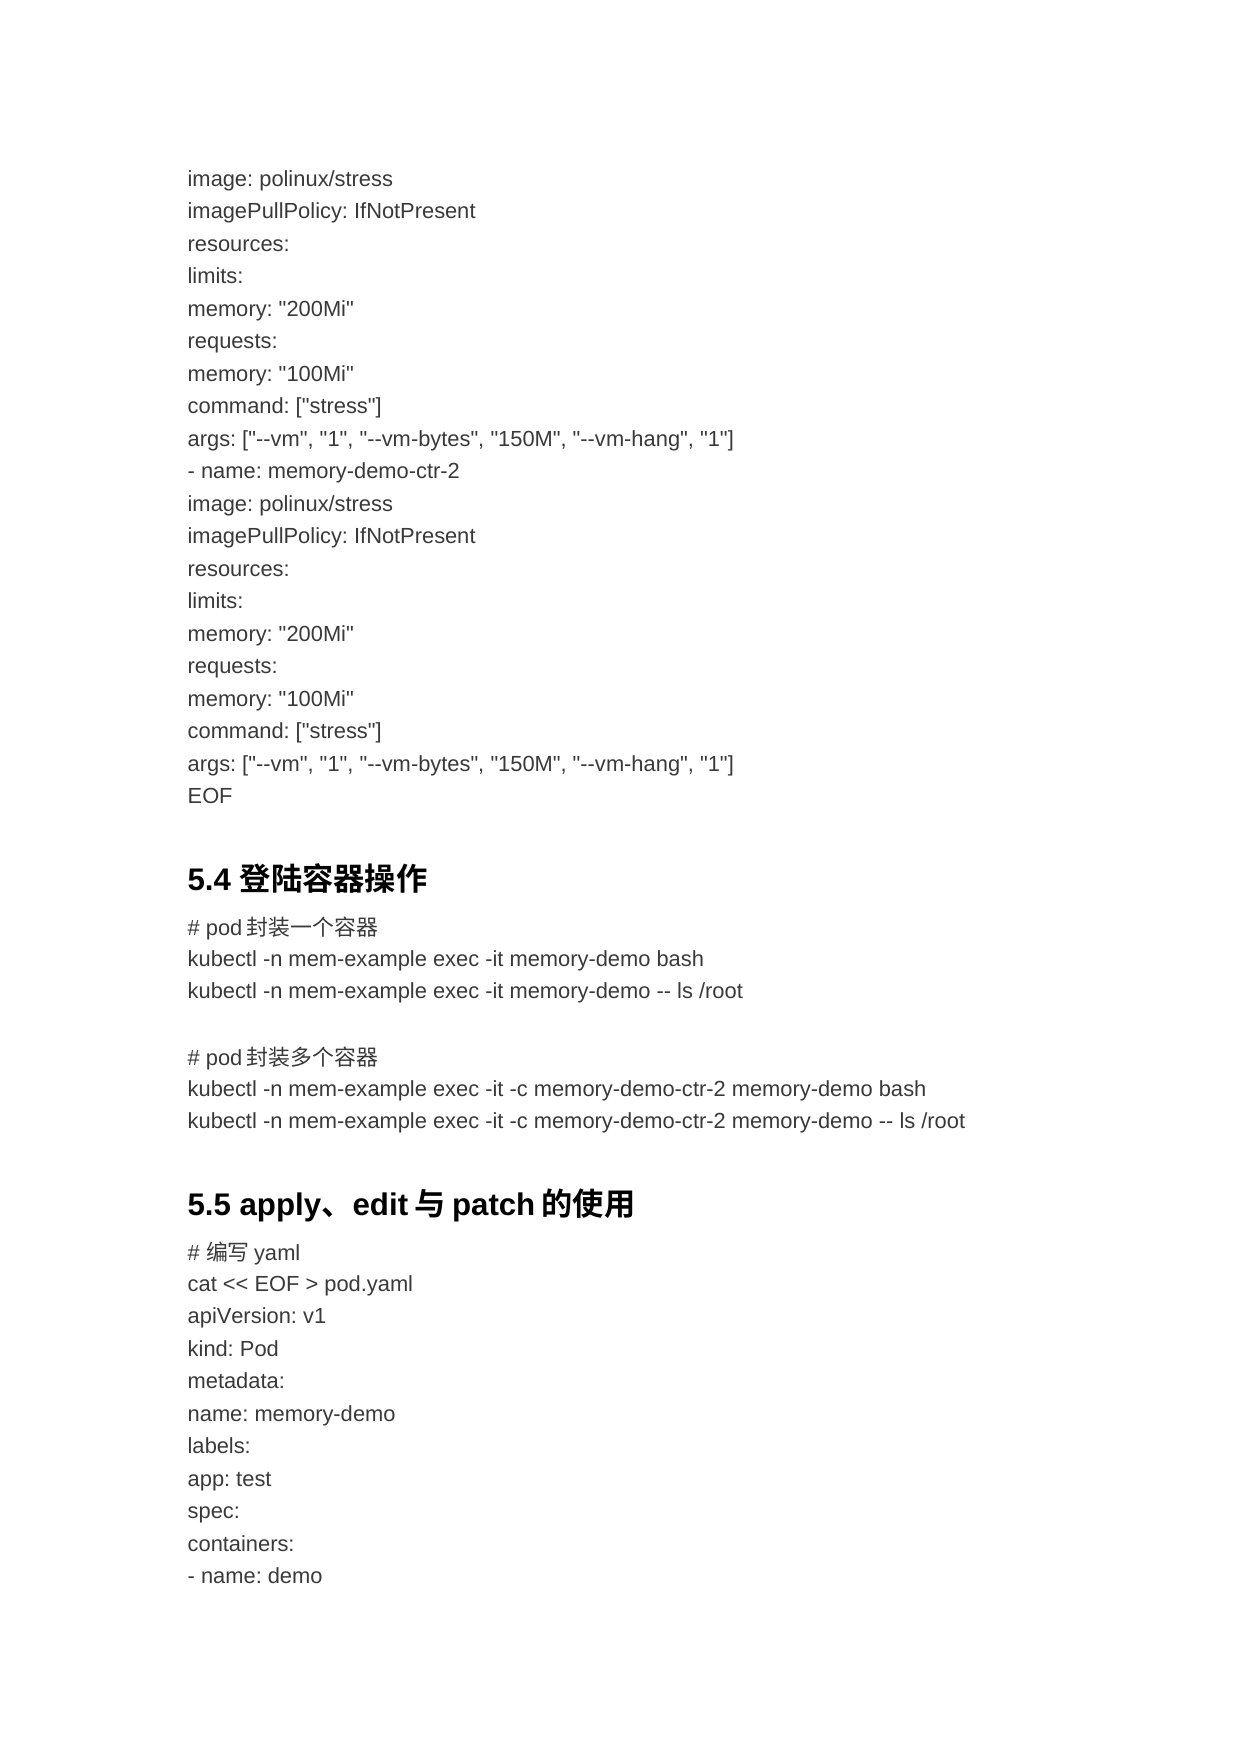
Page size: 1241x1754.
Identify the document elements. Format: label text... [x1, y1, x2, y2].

text image: polinux/stress [187, 487, 1053, 519]
text requests: [187, 324, 1053, 357]
text command: ["stress"] [187, 714, 1053, 747]
text kubectl -n mem-example exec -it memory-demo -- ls /root [187, 974, 1053, 1007]
text # pod封装一个容器 [187, 909, 1053, 942]
text 5.4 登陆容器操作 [187, 844, 1053, 909]
text name: memory-demo [187, 1397, 1053, 1429]
text limits: [187, 259, 1053, 292]
text imagePullPolicy: IfNotPresent [187, 194, 1053, 227]
text resources: [187, 552, 1053, 584]
text memory: "200Mi" [187, 292, 1053, 324]
text EOF [187, 779, 1053, 812]
text - name: memory-demo-ctr-2 [187, 454, 1053, 487]
text kubectl -n mem-example exec -it -c memory-demo-ctr-2 memory-demo -- ls /root [187, 1104, 1053, 1137]
text # 编写yaml [187, 1234, 1053, 1267]
text app: test [187, 1462, 1053, 1494]
text containers: [187, 1527, 1053, 1559]
text - name: demo [187, 1559, 1053, 1592]
text cat << EOF > pod.yaml [187, 1267, 1053, 1299]
text labels: [187, 1429, 1053, 1462]
text memory: "100Mi" [187, 357, 1053, 389]
text apiVersion: v1 [187, 1299, 1053, 1332]
text memory: "200Mi" [187, 617, 1053, 649]
text command: ["stress"] [187, 389, 1053, 422]
text args: ["--vm", "1", "--vm-bytes", "150M", "--vm-hang", "1"] [187, 422, 1053, 454]
text limits: [187, 584, 1053, 617]
text resources: [187, 227, 1053, 259]
text image: polinux/stress [187, 162, 1053, 194]
text requests: [187, 649, 1053, 682]
text kind: Pod [187, 1332, 1053, 1364]
text 5.5 apply、edit与patch的使用 [187, 1169, 1053, 1234]
text args: ["--vm", "1", "--vm-bytes", "150M", "--vm-hang", "1"] [187, 747, 1053, 779]
text imagePullPolicy: IfNotPresent [187, 519, 1053, 552]
text memory: "100Mi" [187, 682, 1053, 714]
text metadata: [187, 1364, 1053, 1397]
text kubectl -n mem-example exec -it -c memory-demo-ctr-2 memory-demo bash [187, 1072, 1053, 1104]
text spec: [187, 1494, 1053, 1527]
text # pod封装多个容器 [187, 1039, 1053, 1072]
text kubectl -n mem-example exec -it memory-demo bash [187, 942, 1053, 974]
